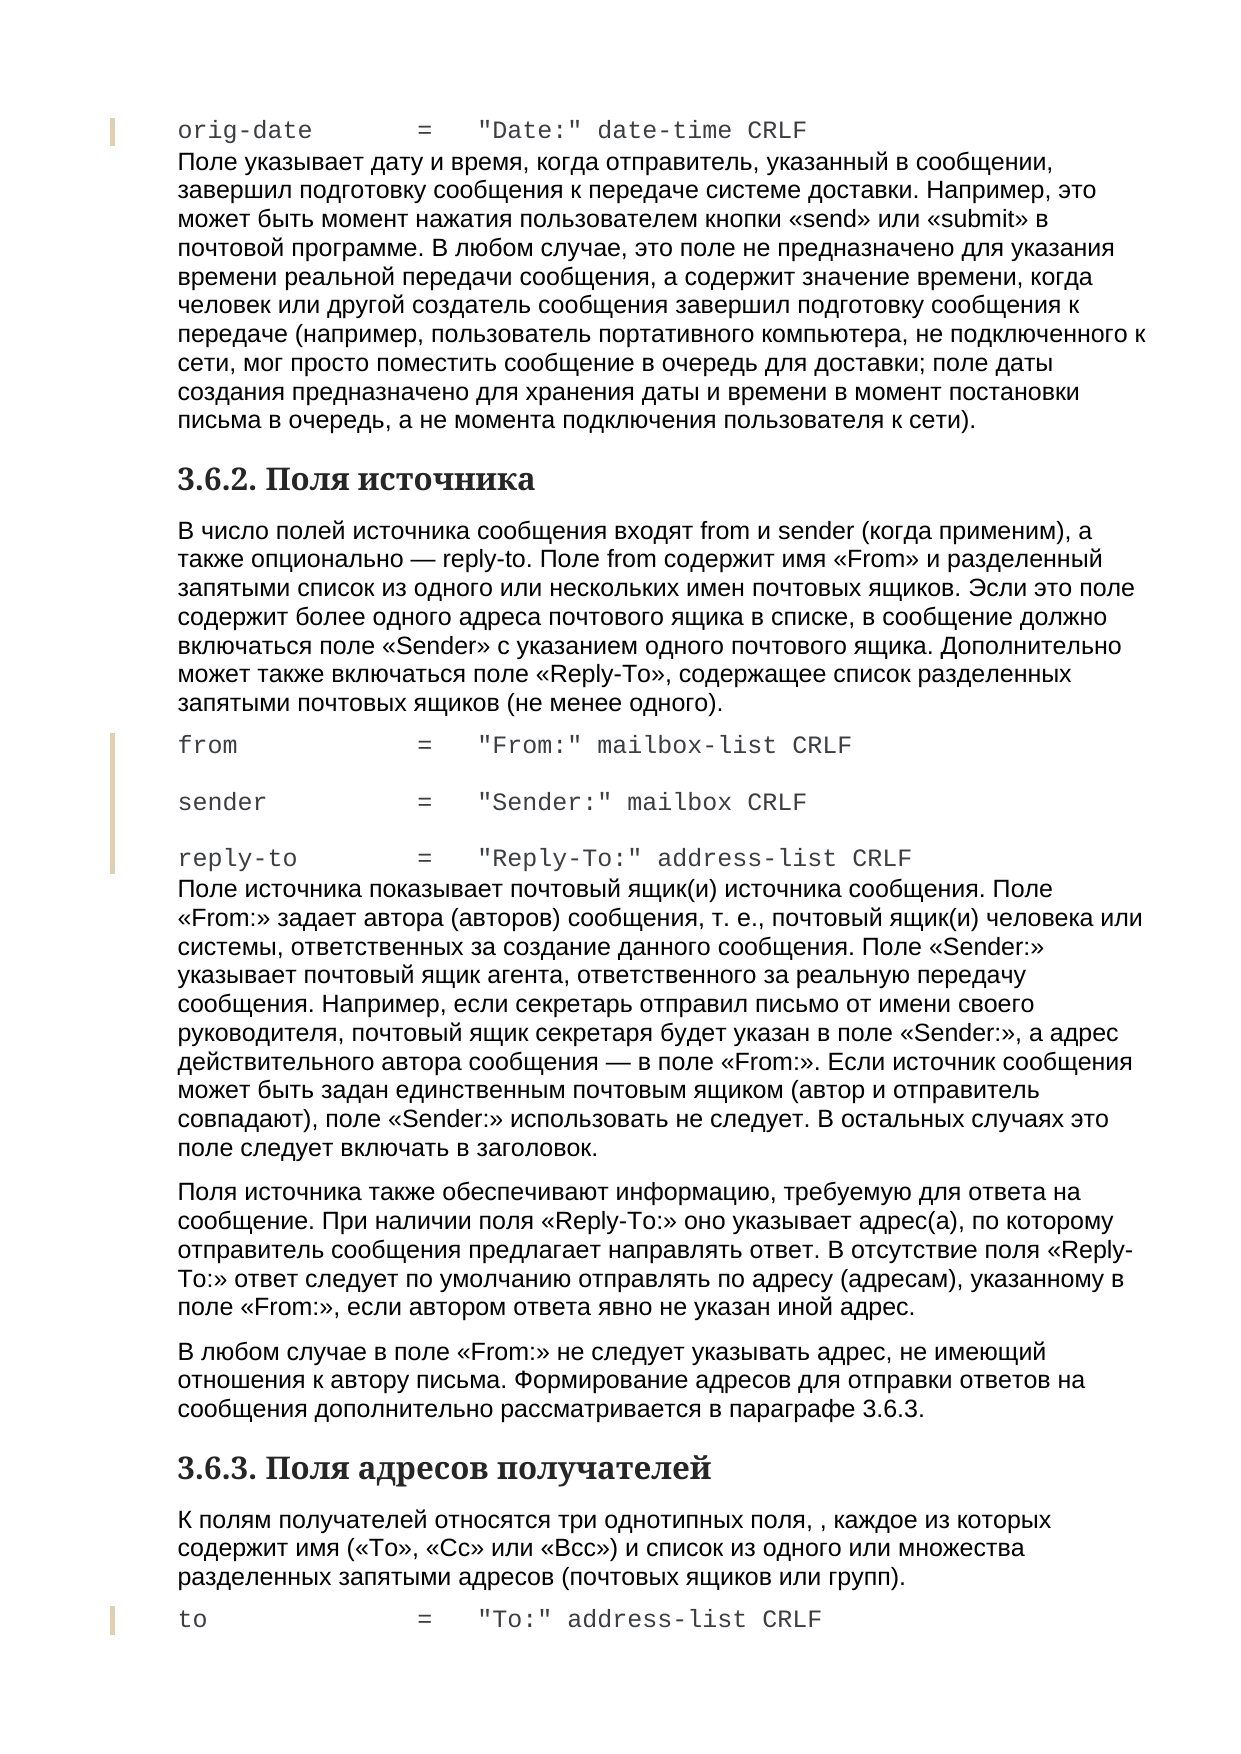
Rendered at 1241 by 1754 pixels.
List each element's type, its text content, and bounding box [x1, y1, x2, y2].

text reply-to = "Reply-To:" address-list CRLF [177, 846, 1152, 874]
text sender = "Sender:" mailbox CRLF [177, 789, 1152, 817]
text 3.6.3. Поля адресов получателей [177, 1446, 1152, 1489]
text to = "To:" address-list CRLF [115, 1606, 1152, 1635]
text Поле источника показывает почтовый ящик(и) источника сообщения. Поле «From:» задает автора (авторов) сообщения, т. е., почтовый ящик(и) человека или системы, ответственных за создание данного сообщения. Поле «Sender:» указывает почтовый ящик агента, ответственного за реальную передачу сообщения. Например, если секретарь отправил письмо от имени своего руководителя, почтовый ящик секретаря будет указан в поле «Sender:», а адрес действительного автора сообщения — в поле «From:». Если источник сообщения может быть задан единственным почтовым ящиком (автор и отправитель совпадают), поле «Sender:» использовать не следует. В остальных случаях это поле следует включать в заголовок. [177, 874, 1152, 1162]
text Поле указывает дату и время, когда отправитель, указанный в сообщении, завершил подготовку сообщения к передаче системе доставки. Например, это может быть момент нажатия пользователем кнопки «send» или «submit» в почтовой программе. В любом случае, это поле не предназначено для указания времени реальной передачи сообщения, а содержит значение времени, когда человек или другой создатель сообщения завершил подготовку сообщения к передаче (например, пользователь портативного компьютера, не подключенного к сети, мог просто поместить сообщение в очередь для доставки; поле даты создания предназначено для хранения даты и времени в момент постановки письма в очередь, а не момента подключения пользователя к сети). [177, 146, 1152, 434]
text К полям получателей относятся три однотипных поля, , каждое из которых содержит имя («To», «Cc» или «Bcc») и список из одного или множества разделенных запятыми адресов (почтовых ящиков или групп). [177, 1504, 1152, 1591]
text В любом случае в поле «From:» не следует указывать адрес, не имеющий отношения к автору письма. Формирование адресов для отправки ответов на сообщения дополнительно рассматривается в параграфе 3.6.3. [177, 1337, 1152, 1423]
text orig-date = "Date:" date-time CRLF [177, 118, 1152, 146]
text В число полей источника сообщения входят from и sender (когда применим), а также опционально — reply-to. Поле from содержит имя «From» и разделенный запятыми список из одного или нескольких имен почтовых ящиков. Эсли это поле содержит более одного адреса почтового ящика в списке, в сообщение должно включаться поле «Sender» с указанием одного почтового ящика. Дополнительно может также включаться поле «Reply-To», содержащее список разделенных запятыми почтовых ящиков (не менее одного). [177, 516, 1152, 717]
text Поля источника также обеспечивают информацию, требуемую для ответа на сообщение. При наличии поля «Reply-To:» оно указывает адрес(а), по которому отправитель сообщения предлагает направлять ответ. В отсутствие поля «Reply-To:» ответ следует по умолчанию отправлять по адресу (адресам), указанному в поле «From:», если автором ответа явно не указан иной адрес. [177, 1177, 1152, 1321]
text from = "From:" mailbox-list CRLF [110, 732, 1152, 761]
text 3.6.2. Поля источника [177, 457, 1152, 500]
